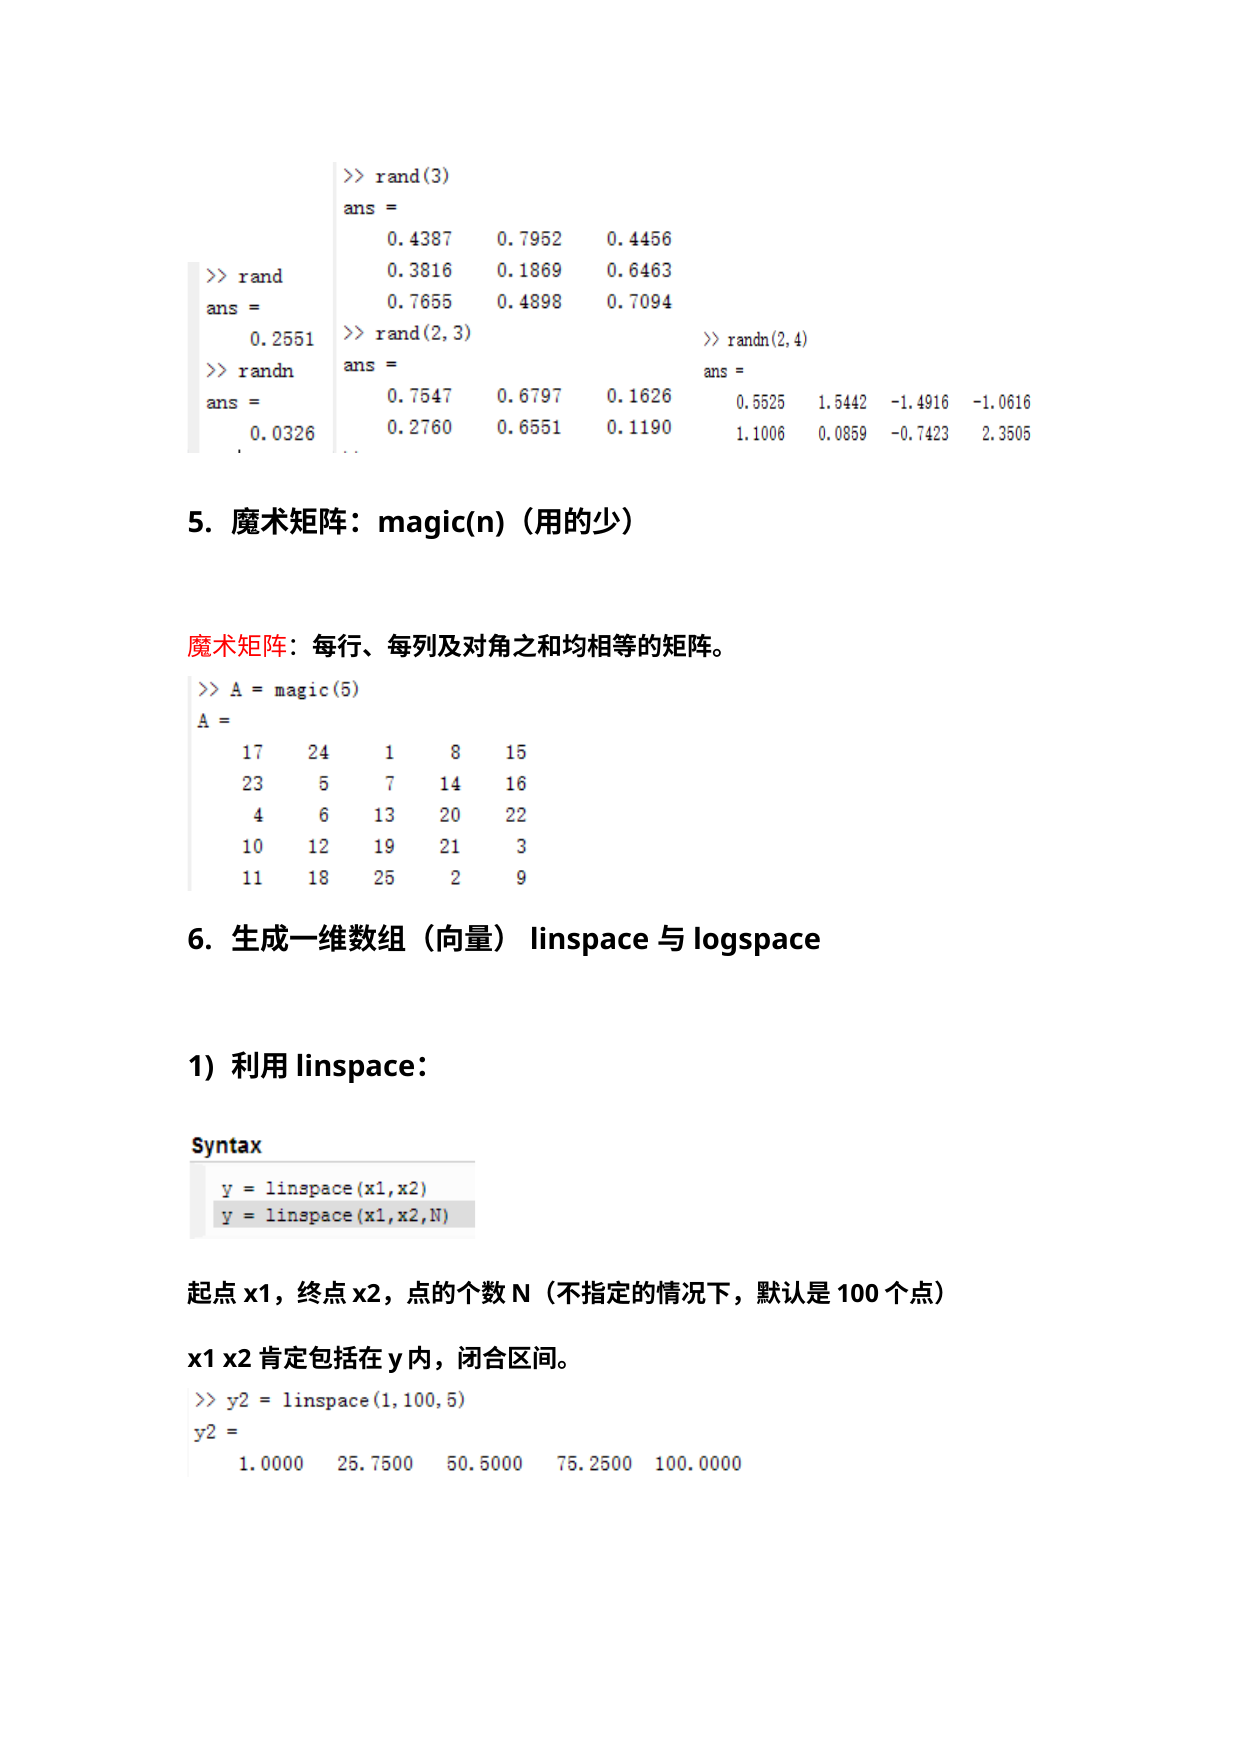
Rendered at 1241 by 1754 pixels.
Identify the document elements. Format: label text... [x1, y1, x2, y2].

picture [187, 1128, 476, 1239]
picture [187, 1388, 758, 1477]
text 起点 x1，终点x2，点的个数N（不指定的情况下，默认是100个点） [187, 1259, 1053, 1324]
picture [701, 329, 1044, 453]
text x1 x2 肯定包括在y内，闭合区间。 [187, 1324, 1053, 1389]
picture [187, 676, 557, 891]
subtitle 利用linspace： [187, 1031, 1053, 1096]
text 魔术矩阵：每行、每列及对角之和均相等的矩阵。 [187, 612, 1053, 677]
picture [187, 162, 696, 453]
subtitle 生成一维数组（向量） linspace 与 logspace [187, 904, 1053, 969]
subtitle 魔术矩阵：magic(n)（用的少） [187, 487, 1053, 552]
